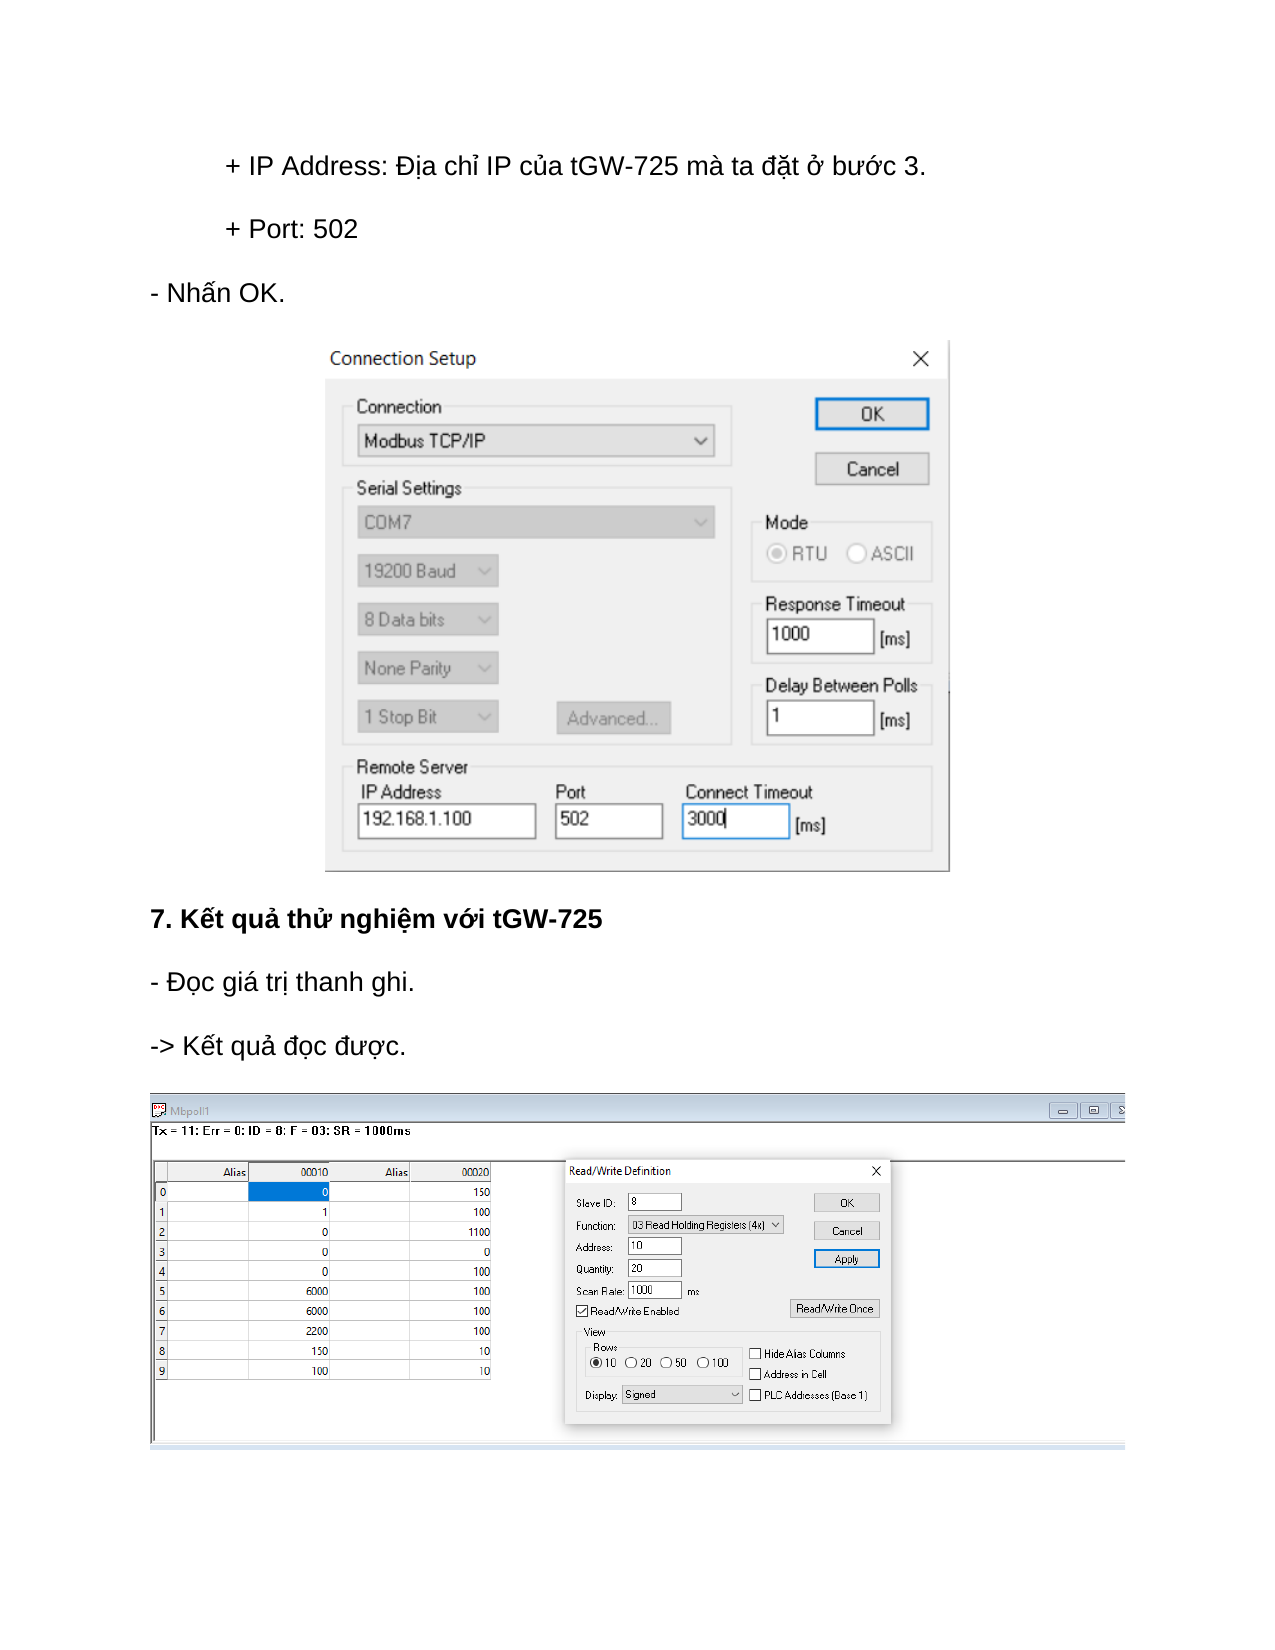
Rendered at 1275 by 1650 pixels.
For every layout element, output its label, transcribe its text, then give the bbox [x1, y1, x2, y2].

text + Port: 502 [150, 213, 1125, 245]
text - Đọc giá trị thanh ghi. [150, 966, 1125, 997]
text - Nhấn OK. [150, 277, 1125, 308]
text 7. Kết quả thử nghiệm với tGW-725 [150, 903, 1125, 934]
picture [325, 340, 951, 872]
text + IP Address: Địa chỉ IP của tGW-725 mà ta đặt ở bước 3. [150, 150, 1125, 181]
picture [150, 1093, 1125, 1450]
text -> Kết quả đọc được. [150, 1030, 1125, 1061]
